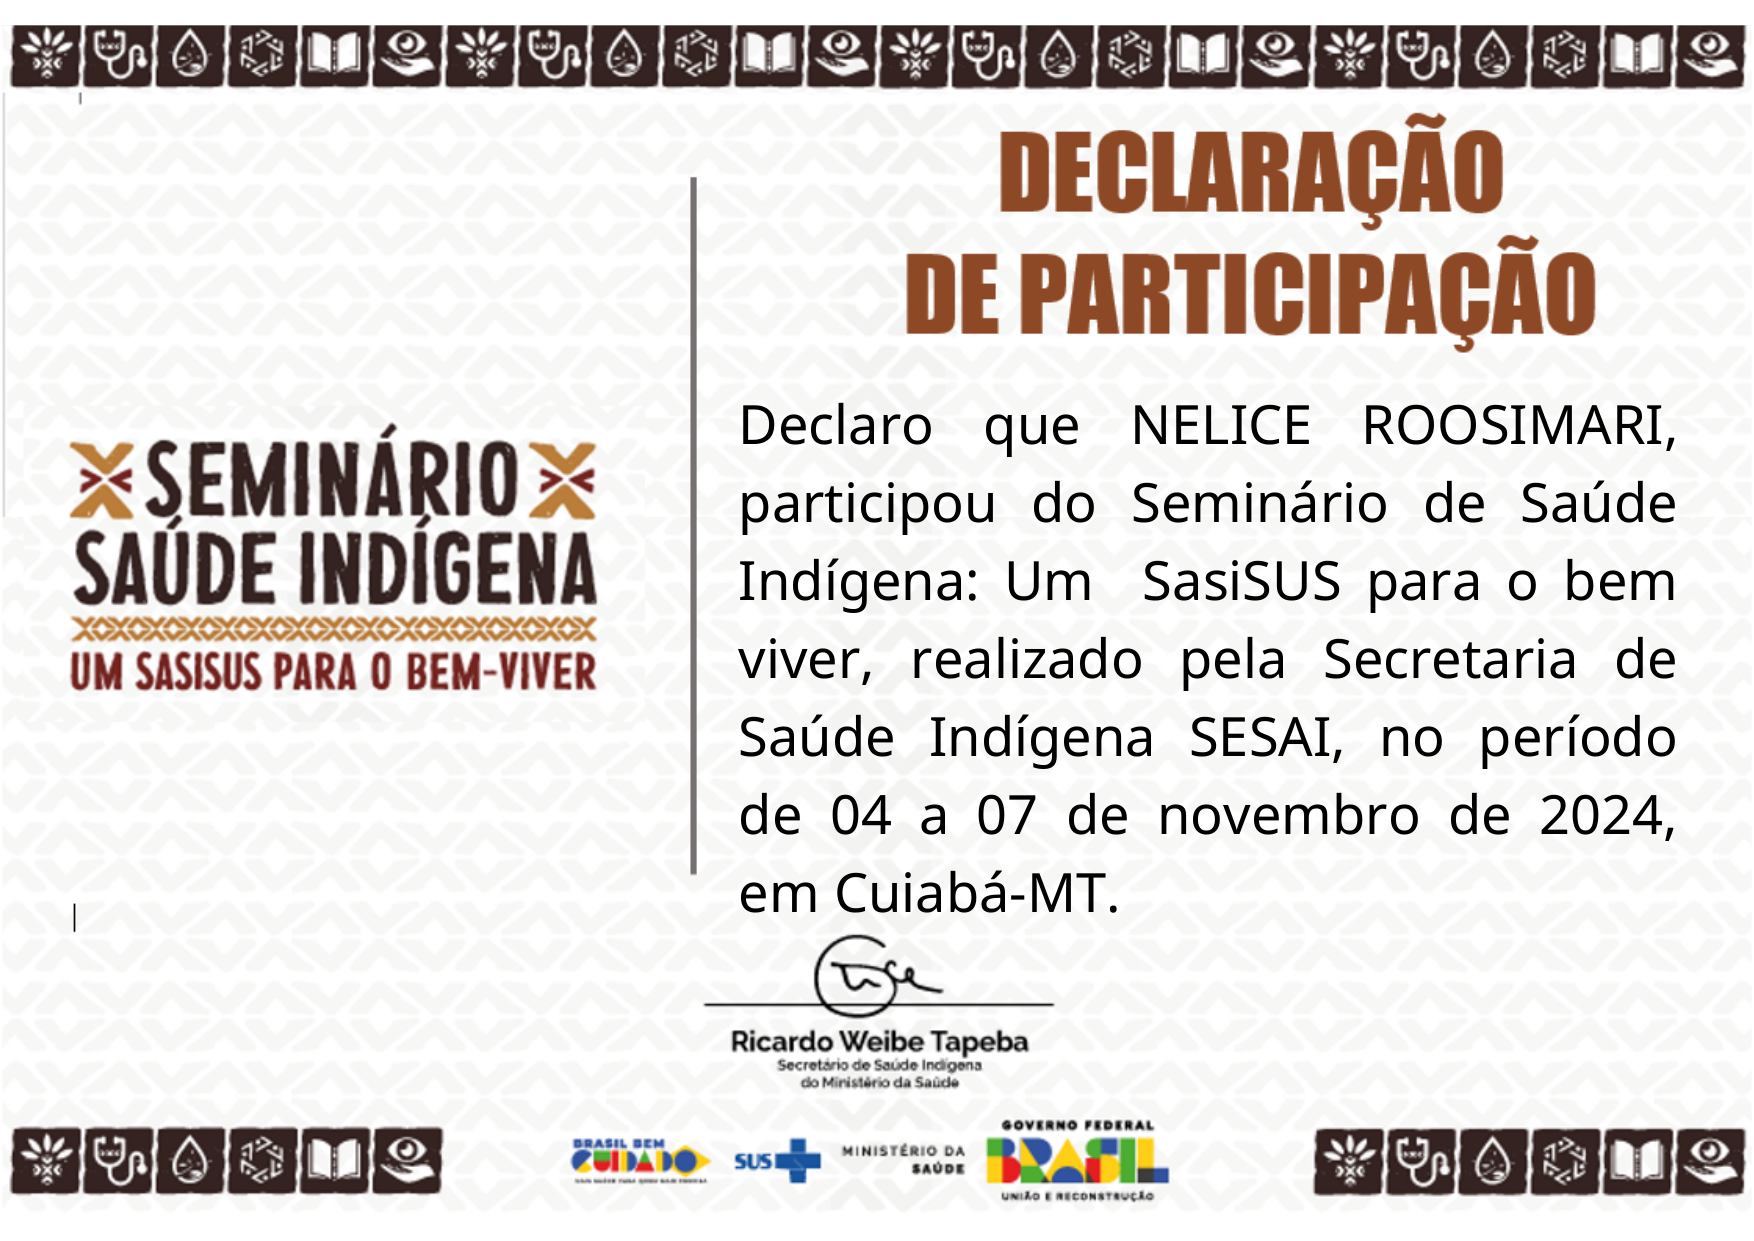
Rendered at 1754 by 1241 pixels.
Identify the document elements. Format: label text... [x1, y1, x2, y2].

picture [2, 25, 1752, 1214]
text Declaro que NELICE ROOSIMARI, participou do Seminário de Saúde Indígena: Um SasiSUS para o bem viver, realizado pela Secretaria de Saúde Indígena SESAI, no período de 04 a 07 de novembro de 2024, em Cuiabá-MT. [739, 386, 1679, 929]
